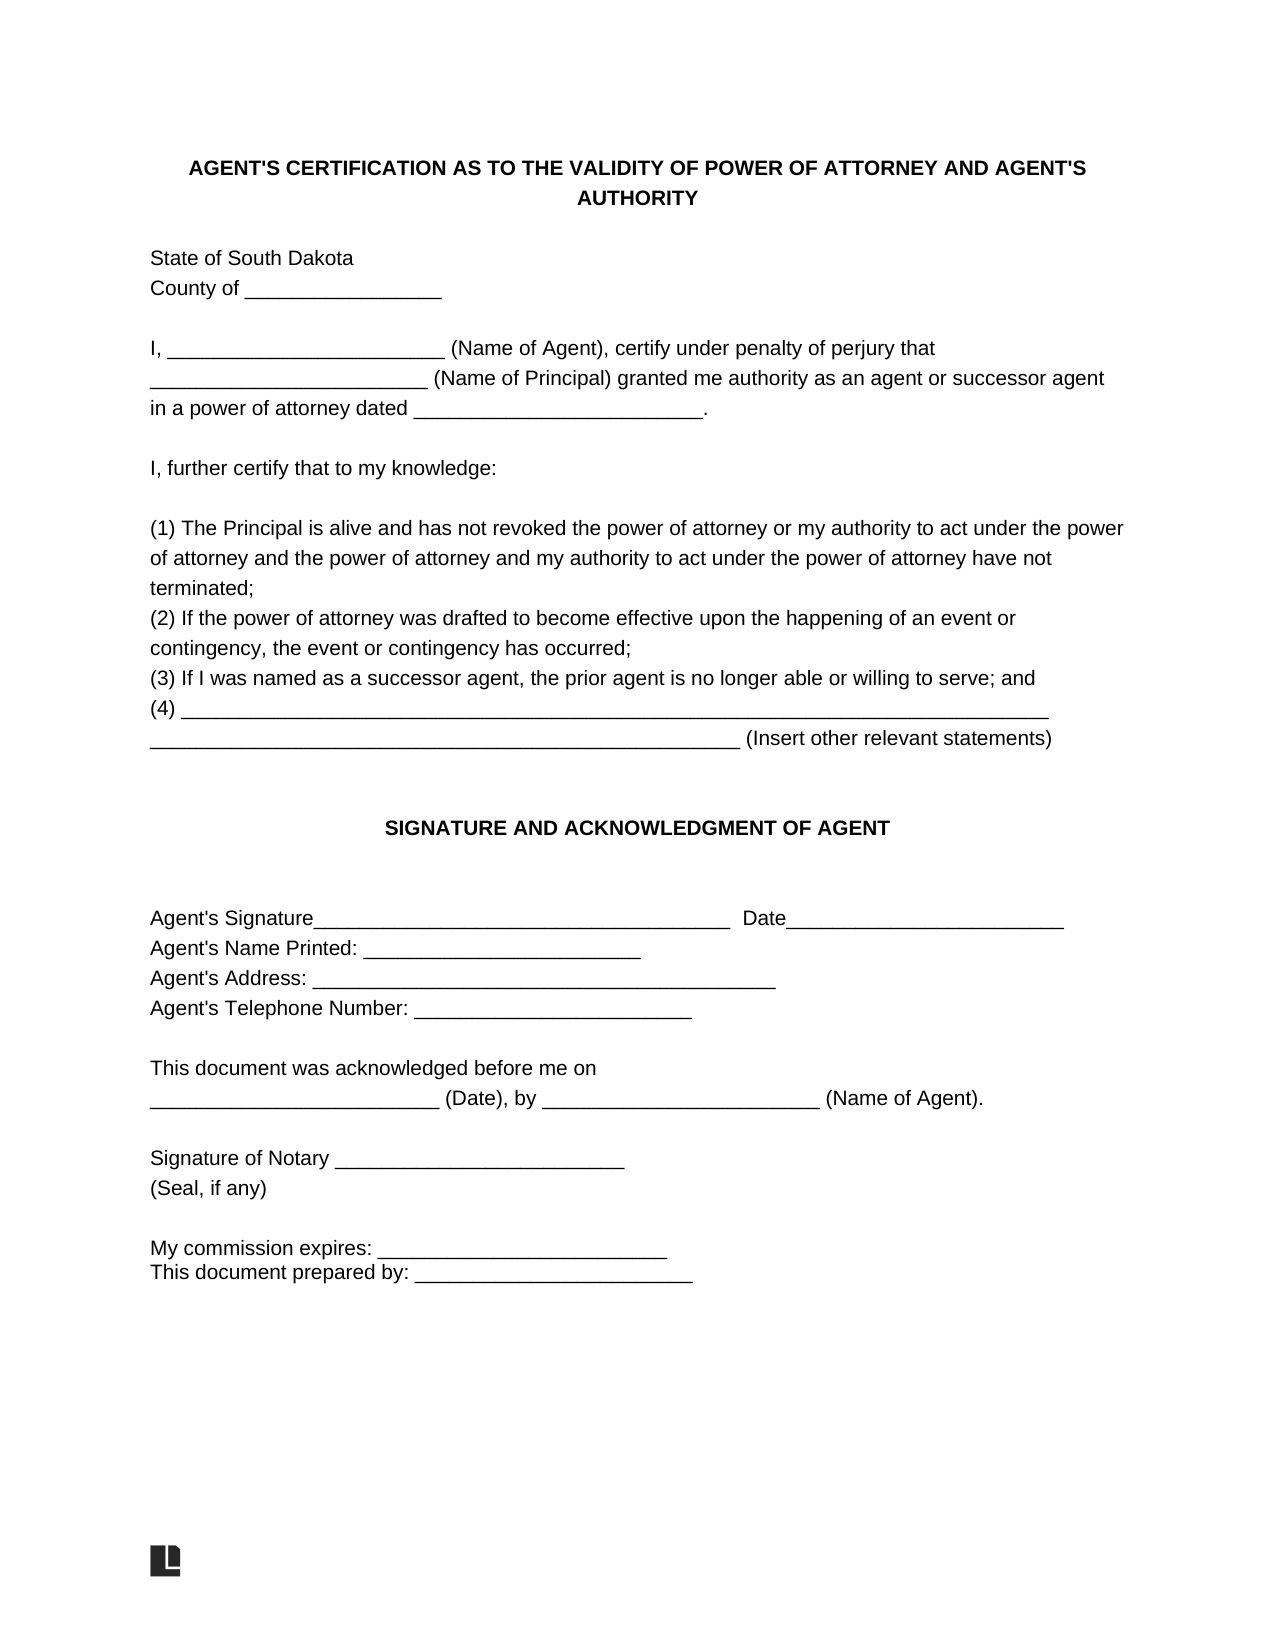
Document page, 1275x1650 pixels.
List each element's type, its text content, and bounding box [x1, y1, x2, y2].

text County of _________________ [150, 270, 1125, 300]
text This document prepared by: ________________________ [150, 1260, 1125, 1284]
text (1) The Principal is alive and has not revoked the power of attorney or my authority to act under the power of attorney and the power of attorney and my authority to act under the power of attorney have not terminated; [150, 510, 1125, 600]
text (4) ___________________________________________________________________________ [150, 690, 1125, 720]
text (2) If the power of attorney was drafted to become effective upon the happening of an event or contingency, the event or contingency has occurred; [150, 600, 1125, 660]
text SIGNATURE AND ACKNOWLEDGMENT OF AGENT [150, 810, 1125, 840]
picture [150, 1545, 181, 1577]
text I, further certify that to my knowledge: [150, 450, 1125, 480]
text I, ________________________ (Name of Agent), certify under penalty of perjury that ________________________ (Name of Principal) granted me authority as an agent or successor agent in a power of attorney dated _________________________. [150, 330, 1125, 420]
text (Seal, if any) [150, 1170, 1125, 1200]
text ___________________________________________________ (Insert other relevant statements) [150, 720, 1125, 750]
text Signature of Notary _________________________ [150, 1140, 1125, 1170]
text (3) If I was named as a successor agent, the prior agent is no longer able or willing to serve; and [150, 660, 1125, 690]
text State of South Dakota [150, 240, 1125, 270]
text Agent's Signature____________________________________ Date________________________ Agent's Name Printed: ________________________ Agent's Address: ________________________________________ Agent's Telephone Number: ________________________ [150, 900, 1125, 1020]
text _________________________ (Date), by ________________________ (Name of Agent). [150, 1080, 1125, 1110]
text This document was acknowledged before me on [150, 1050, 1125, 1080]
text My commission expires: _________________________ [150, 1230, 1125, 1260]
text AGENT'S CERTIFICATION AS TO THE VALIDITY OF POWER OF ATTORNEY AND AGENT'S AUTHORITY [150, 150, 1125, 210]
